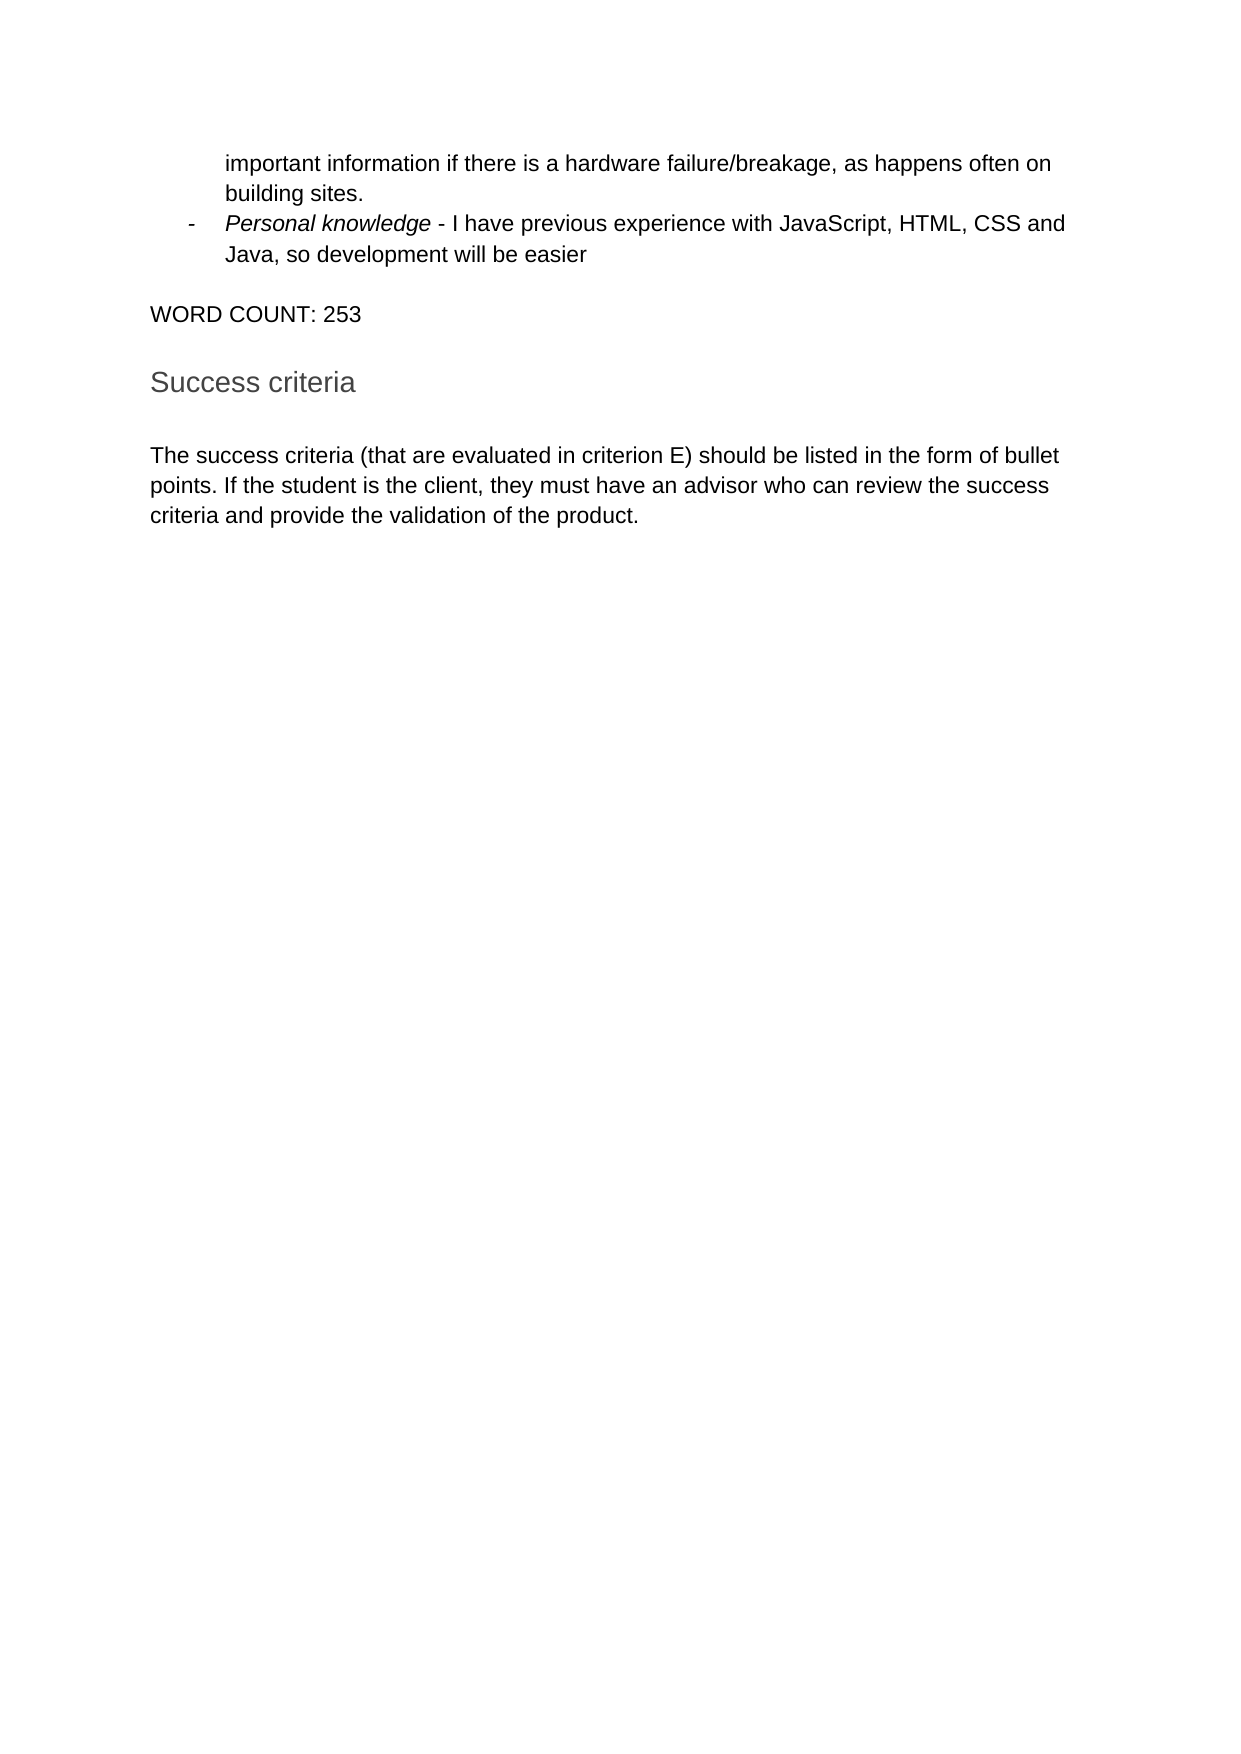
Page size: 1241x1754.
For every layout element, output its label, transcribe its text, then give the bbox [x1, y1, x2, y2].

text WORD COUNT: 253 [150, 301, 1090, 327]
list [187, 150, 1090, 207]
text The success criteria (that are evaluated in criterion E) should be listed in the form of bullet points. If the student is the client, they must have an advisor who can review the success criteria and provide the validation of the product. [150, 442, 1090, 528]
list Personal knowledge - I have previous experience with JavaScript, HTML, CSS and Java, so development will be easier [187, 210, 1090, 267]
subtitle Success criteria [150, 364, 1090, 398]
